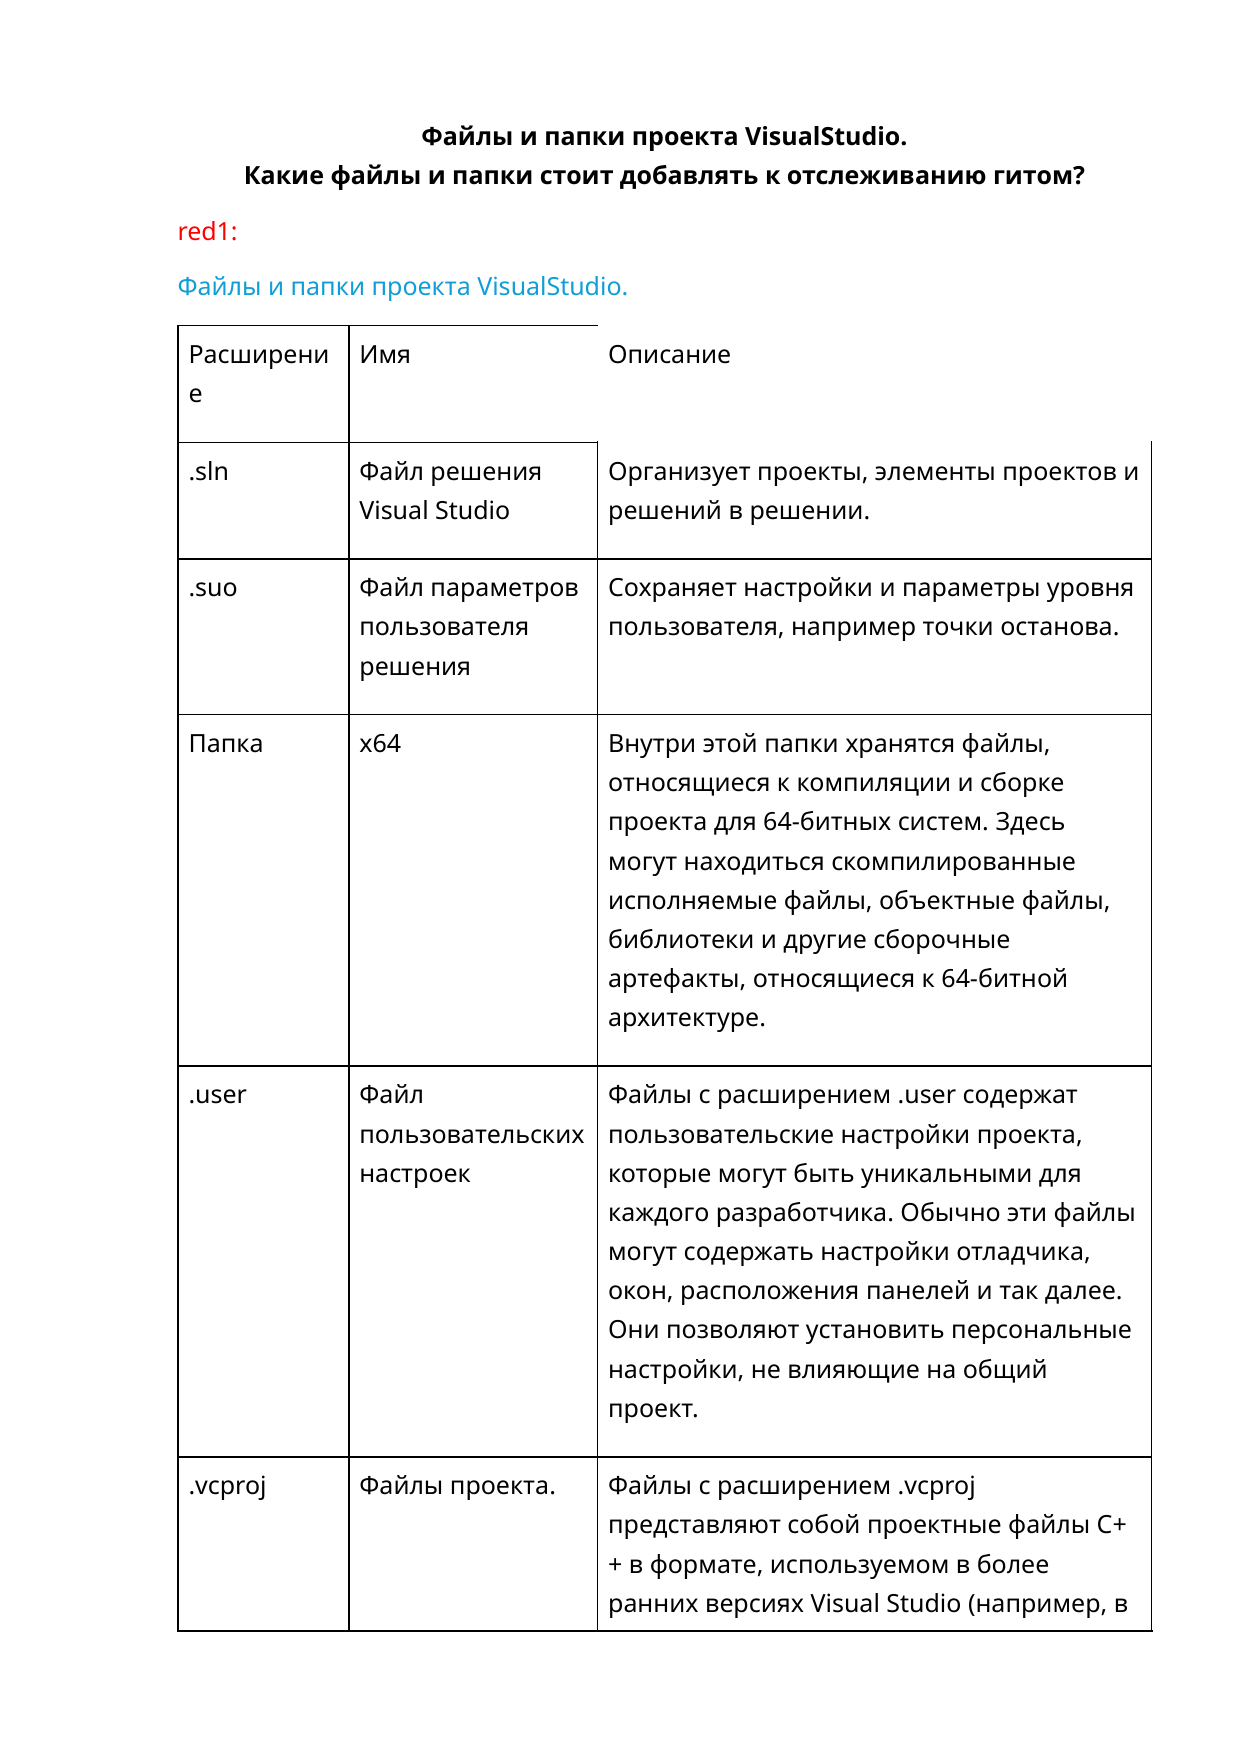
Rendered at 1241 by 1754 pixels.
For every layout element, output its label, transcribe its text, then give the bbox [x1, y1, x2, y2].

table_cell Файлы с расширением .user содержат пользовательские настройки проекта, которые могут быть уникальными для каждого разработчика. Обычно эти файлы могут содержать настройки отладчика, окон, расположения панелей и так далее. Они позволяют установить персональные настройки, не влияющие на общий проект. [598, 1067, 1151, 1456]
table_cell .vcproj [179, 1458, 348, 1630]
table_cell x64 [350, 715, 597, 1065]
table_cell Файл пользовательских настроек [350, 1067, 597, 1456]
table_cell Файл параметров пользователя решения [350, 560, 597, 714]
table_cell Организует проекты, элементы проектов и решений в решении. [598, 441, 1151, 558]
table_cell Папка [179, 715, 348, 1065]
table_cell .user [179, 1067, 348, 1456]
table_header Имя [350, 326, 597, 441]
table_cell .suo [179, 560, 348, 714]
table_cell .sln [179, 443, 348, 558]
table_cell Файлы проекта. [350, 1458, 597, 1630]
text Файлы и папки проекта VisualStudio. [177, 269, 1152, 303]
text Файлы и папки проекта VisualStudio. Какие файлы и папки стоит добавлять к отслеживанию гитом? [177, 118, 1152, 191]
table_header Описание [598, 325, 1152, 441]
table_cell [598, 1458, 1151, 1630]
text red1: [177, 213, 1152, 247]
table_cell Внутри этой папки хранятся файлы, относящиеся к компиляции и сборке проекта для 64-битных систем. Здесь могут находиться скомпилированные исполняемые файлы, объектные файлы, библиотеки и другие сборочные артефакты, относящиеся к 64-битной архитектуре. [598, 715, 1151, 1065]
table_cell Сохраняет настройки и параметры уровня пользователя, например точки останова. [598, 560, 1151, 714]
table_header Расширение [179, 326, 348, 441]
table_cell Файл решения Visual Studio [350, 443, 597, 558]
